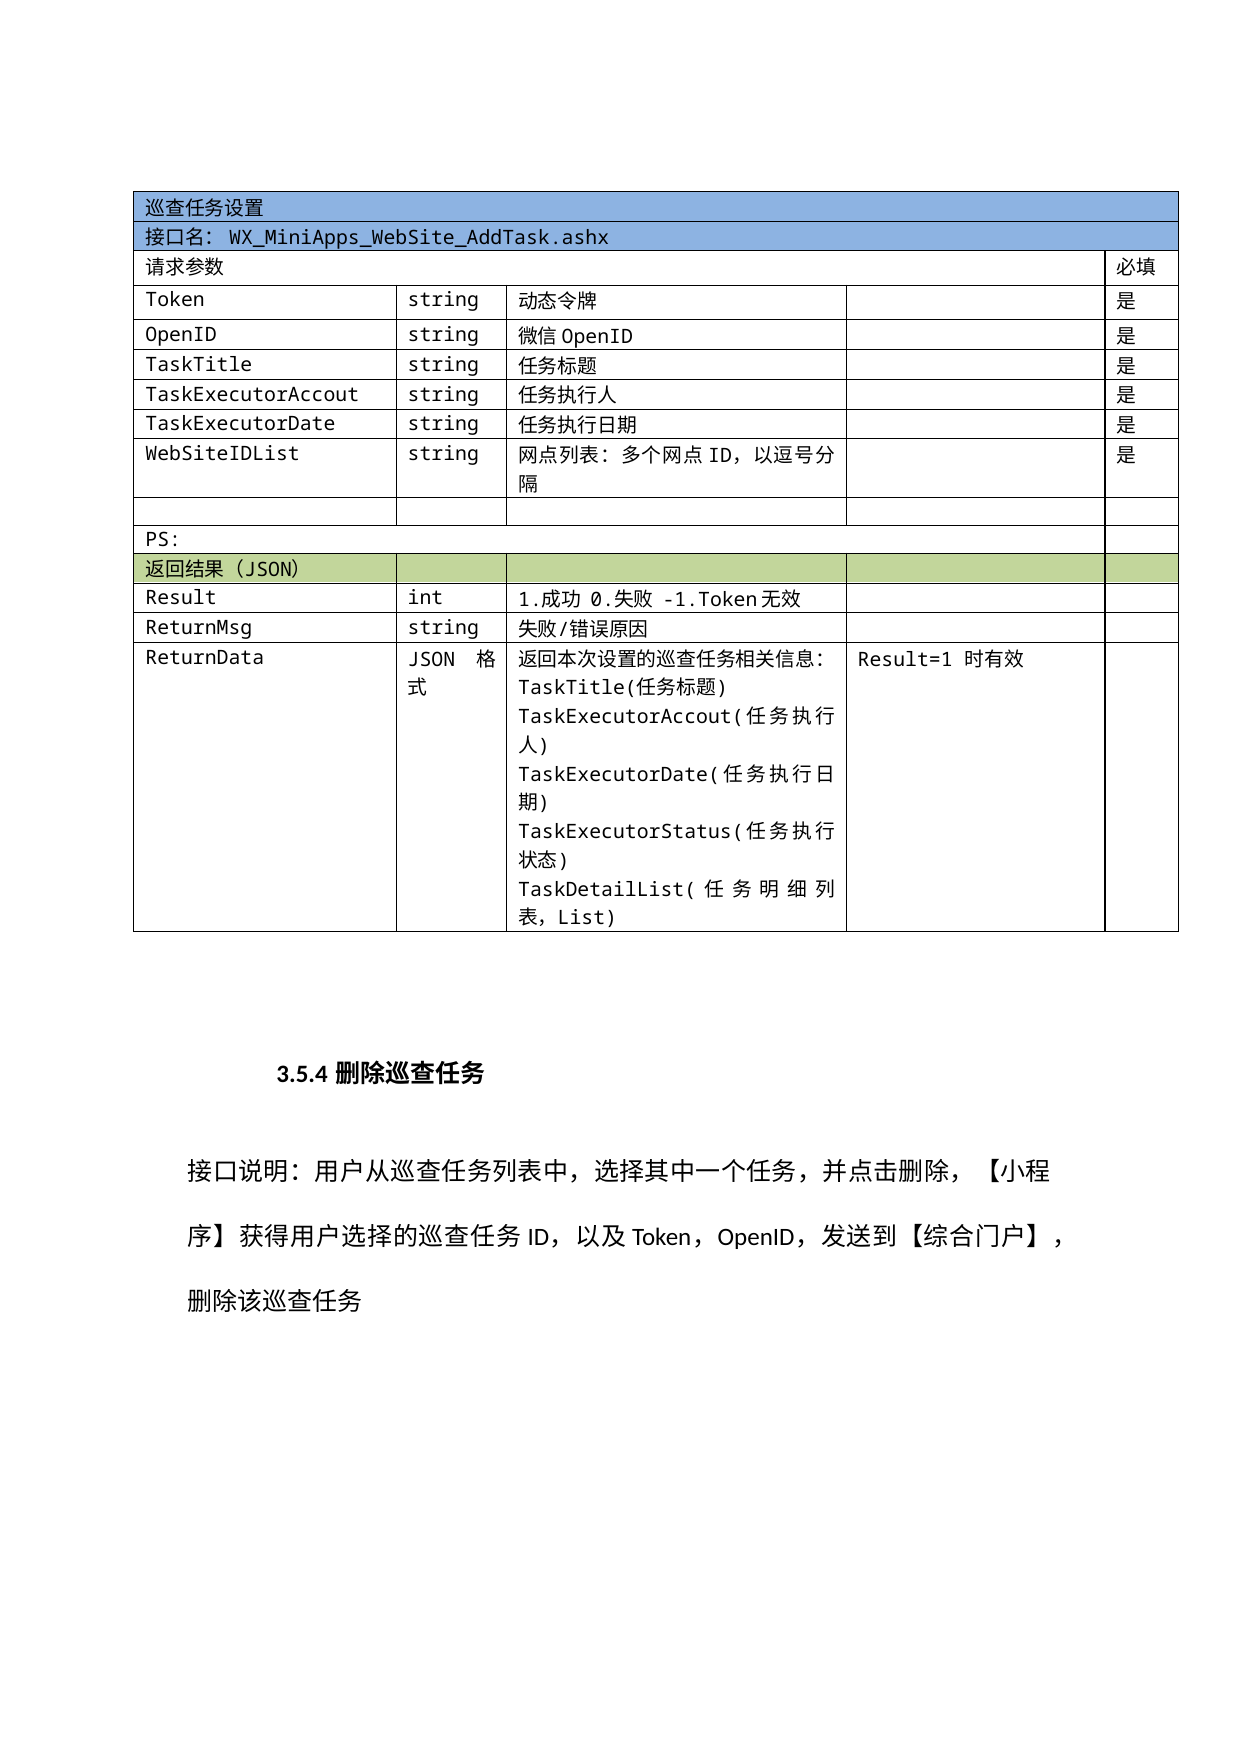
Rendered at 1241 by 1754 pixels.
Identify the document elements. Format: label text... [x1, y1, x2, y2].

table_cell [847, 320, 1104, 349]
table_cell PS: [134, 526, 1104, 553]
list 删除巡查任务 [276, 1039, 1053, 1104]
table_cell [134, 498, 396, 525]
table_cell [847, 498, 1104, 525]
table_cell [847, 410, 1104, 438]
text 接口说明：用户从巡查任务列表中，选择其中一个任务，并点击删除，【小程序】获得用户选择的巡查任务ID，以及Token，OpenID，发送到【综合门户】，删除该巡查任务 [187, 1137, 1053, 1332]
table_cell string [397, 380, 506, 408]
table_cell int [397, 584, 506, 612]
table_cell 是 [1106, 320, 1178, 349]
table_cell [397, 498, 506, 525]
table_cell [1106, 613, 1178, 642]
table_cell [1106, 554, 1178, 582]
table_cell 是 [1106, 350, 1178, 379]
table_cell ReturnMsg [134, 613, 396, 642]
table_cell 返回本次设置的巡查任务相关信息： TaskTitle(任务标题) TaskExecutorAccout(任务执行人) TaskExecutorDate(任务执行日期) TaskExecutorStatus(任务执行状态) TaskDetailList(任务明细列表，List) [507, 643, 846, 931]
table_cell 1.成功 0.失败 -1.Token无效 [507, 584, 846, 612]
table_cell 失败/错误原因 [507, 613, 846, 642]
table_cell 任务执行人 [507, 380, 846, 408]
table_cell string [397, 286, 506, 319]
table_cell 是 [1106, 410, 1178, 438]
table_cell 动态令牌 [507, 286, 846, 319]
table_header 巡查任务设置 [134, 192, 1178, 221]
table_cell [507, 554, 846, 582]
table_cell [507, 498, 846, 525]
table_cell string [397, 613, 506, 642]
table_cell [847, 439, 1104, 497]
table_cell TaskExecutorAccout [134, 380, 396, 408]
table_cell [847, 350, 1104, 379]
table_cell OpenID [134, 320, 396, 349]
table_cell 请求参数 [134, 251, 1104, 284]
table_cell [847, 380, 1104, 408]
table_cell JSON格式 [397, 643, 506, 931]
table_cell 接口名： WX_MiniApps_WebSite_AddTask.ashx [134, 222, 1178, 250]
table_cell string [397, 410, 506, 438]
table_cell 任务执行日期 [507, 410, 846, 438]
table_cell string [397, 320, 506, 349]
table_cell Token [134, 286, 396, 319]
table_cell 是 [1106, 380, 1178, 408]
table_cell TaskExecutorDate [134, 410, 396, 438]
table_cell TaskTitle [134, 350, 396, 379]
table_cell [397, 554, 506, 582]
table_cell [847, 584, 1104, 612]
table_cell 返回结果（JSON） [134, 554, 396, 582]
table_cell string [397, 350, 506, 379]
table_cell [847, 286, 1104, 319]
table_cell [1106, 584, 1178, 612]
table_cell [847, 554, 1104, 582]
table_cell [1106, 643, 1178, 931]
table_cell ReturnData [134, 643, 396, 931]
table_cell 必填 [1106, 251, 1178, 284]
table_cell [1106, 526, 1178, 553]
table_cell [847, 613, 1104, 642]
table_cell Result [134, 584, 396, 612]
table_cell string [397, 439, 506, 497]
table_cell 微信OpenID [507, 320, 846, 349]
table_cell [1106, 498, 1178, 525]
table_cell 是 [1106, 439, 1178, 497]
table_cell WebSiteIDList [134, 439, 396, 497]
table_cell Result=1 时有效 [847, 643, 1104, 931]
table_cell 网点列表：多个网点ID，以逗号分隔 [507, 439, 846, 497]
table_cell 是 [1106, 286, 1178, 319]
table_cell 任务标题 [507, 350, 846, 379]
